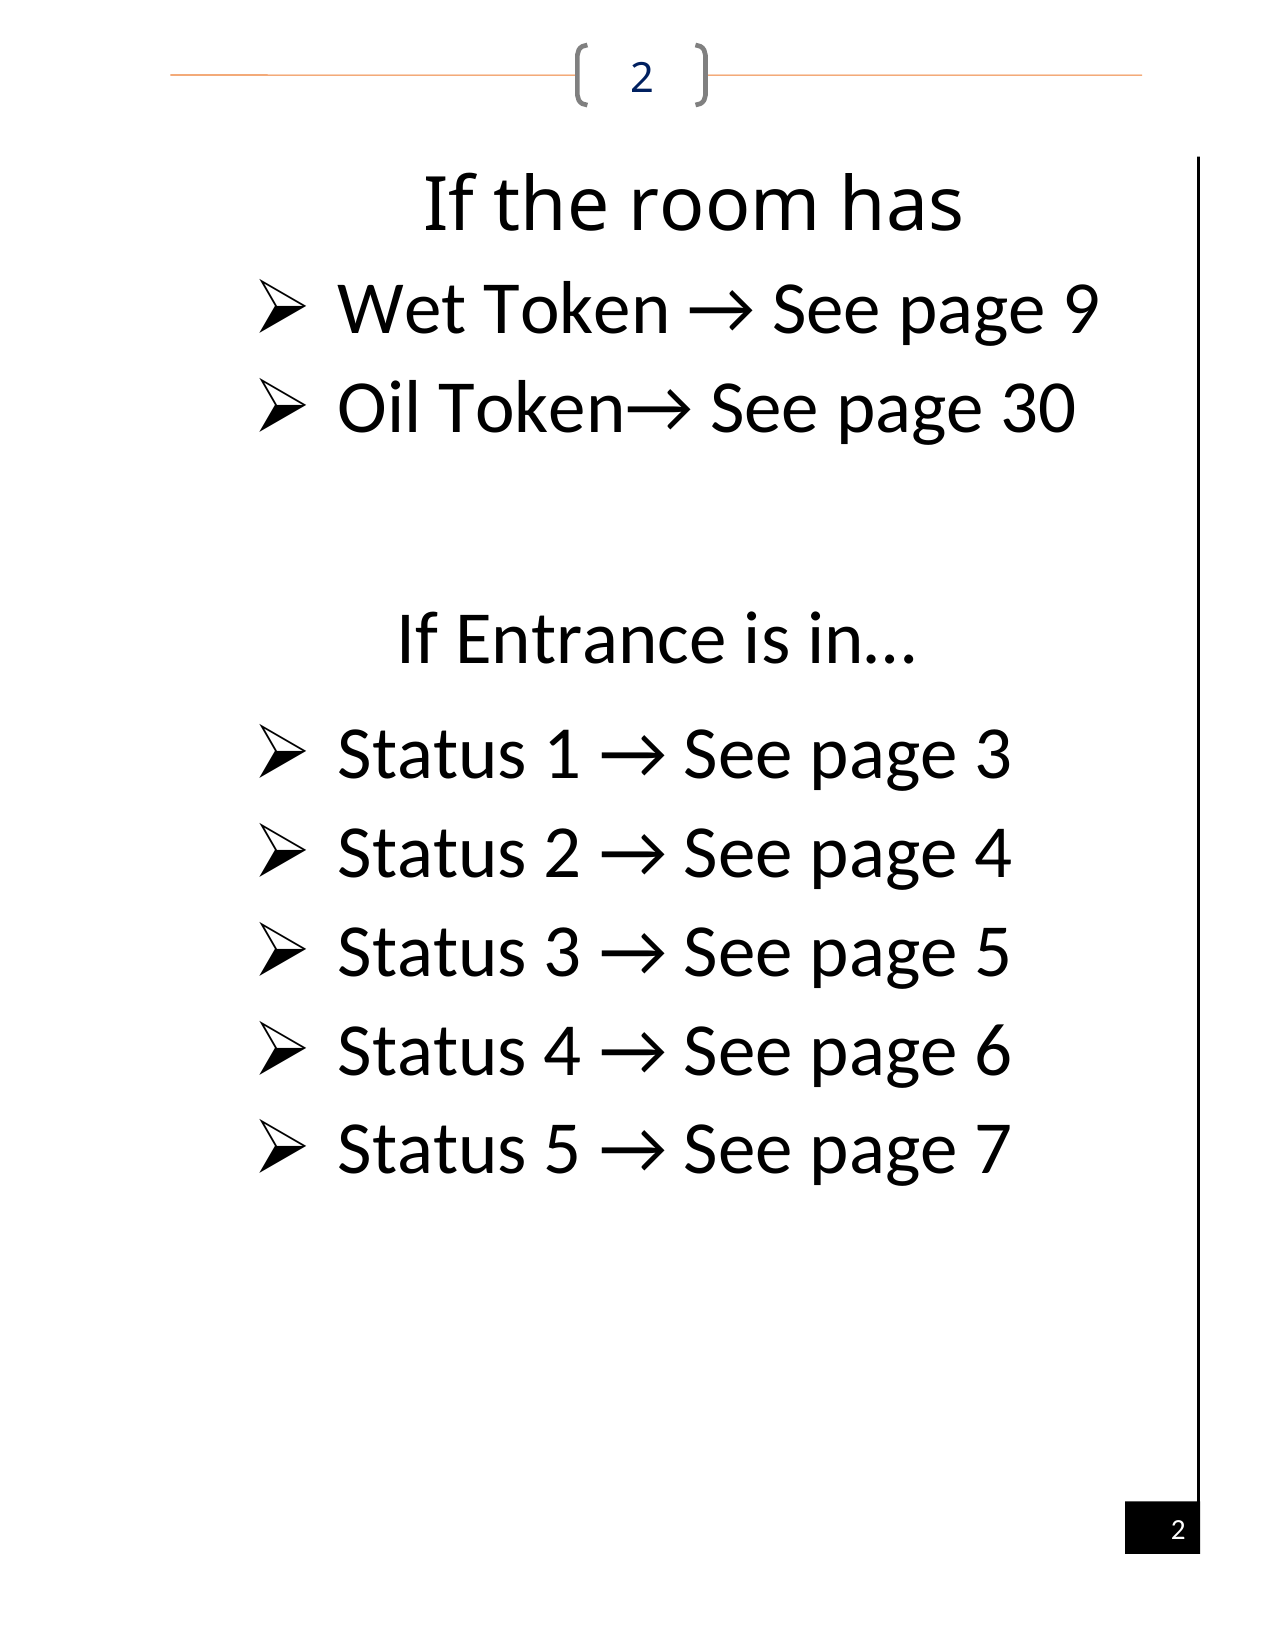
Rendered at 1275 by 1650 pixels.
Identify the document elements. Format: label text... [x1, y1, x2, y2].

list Wet Token → See page 9 [253, 260, 1125, 352]
list Status 5 → See page 7 [253, 1101, 1125, 1193]
list Status 4 → See page 6 [253, 1002, 1125, 1094]
text If Entrance is in… [187, 590, 1125, 682]
list Status 3 → See page 5 [253, 903, 1125, 995]
list If the room has [262, 150, 1125, 252]
list Status 1 → See page 3 [253, 706, 1125, 797]
list Status 2 → See page 4 [253, 804, 1125, 896]
list Oil Token→ See page 30 [253, 359, 1125, 451]
